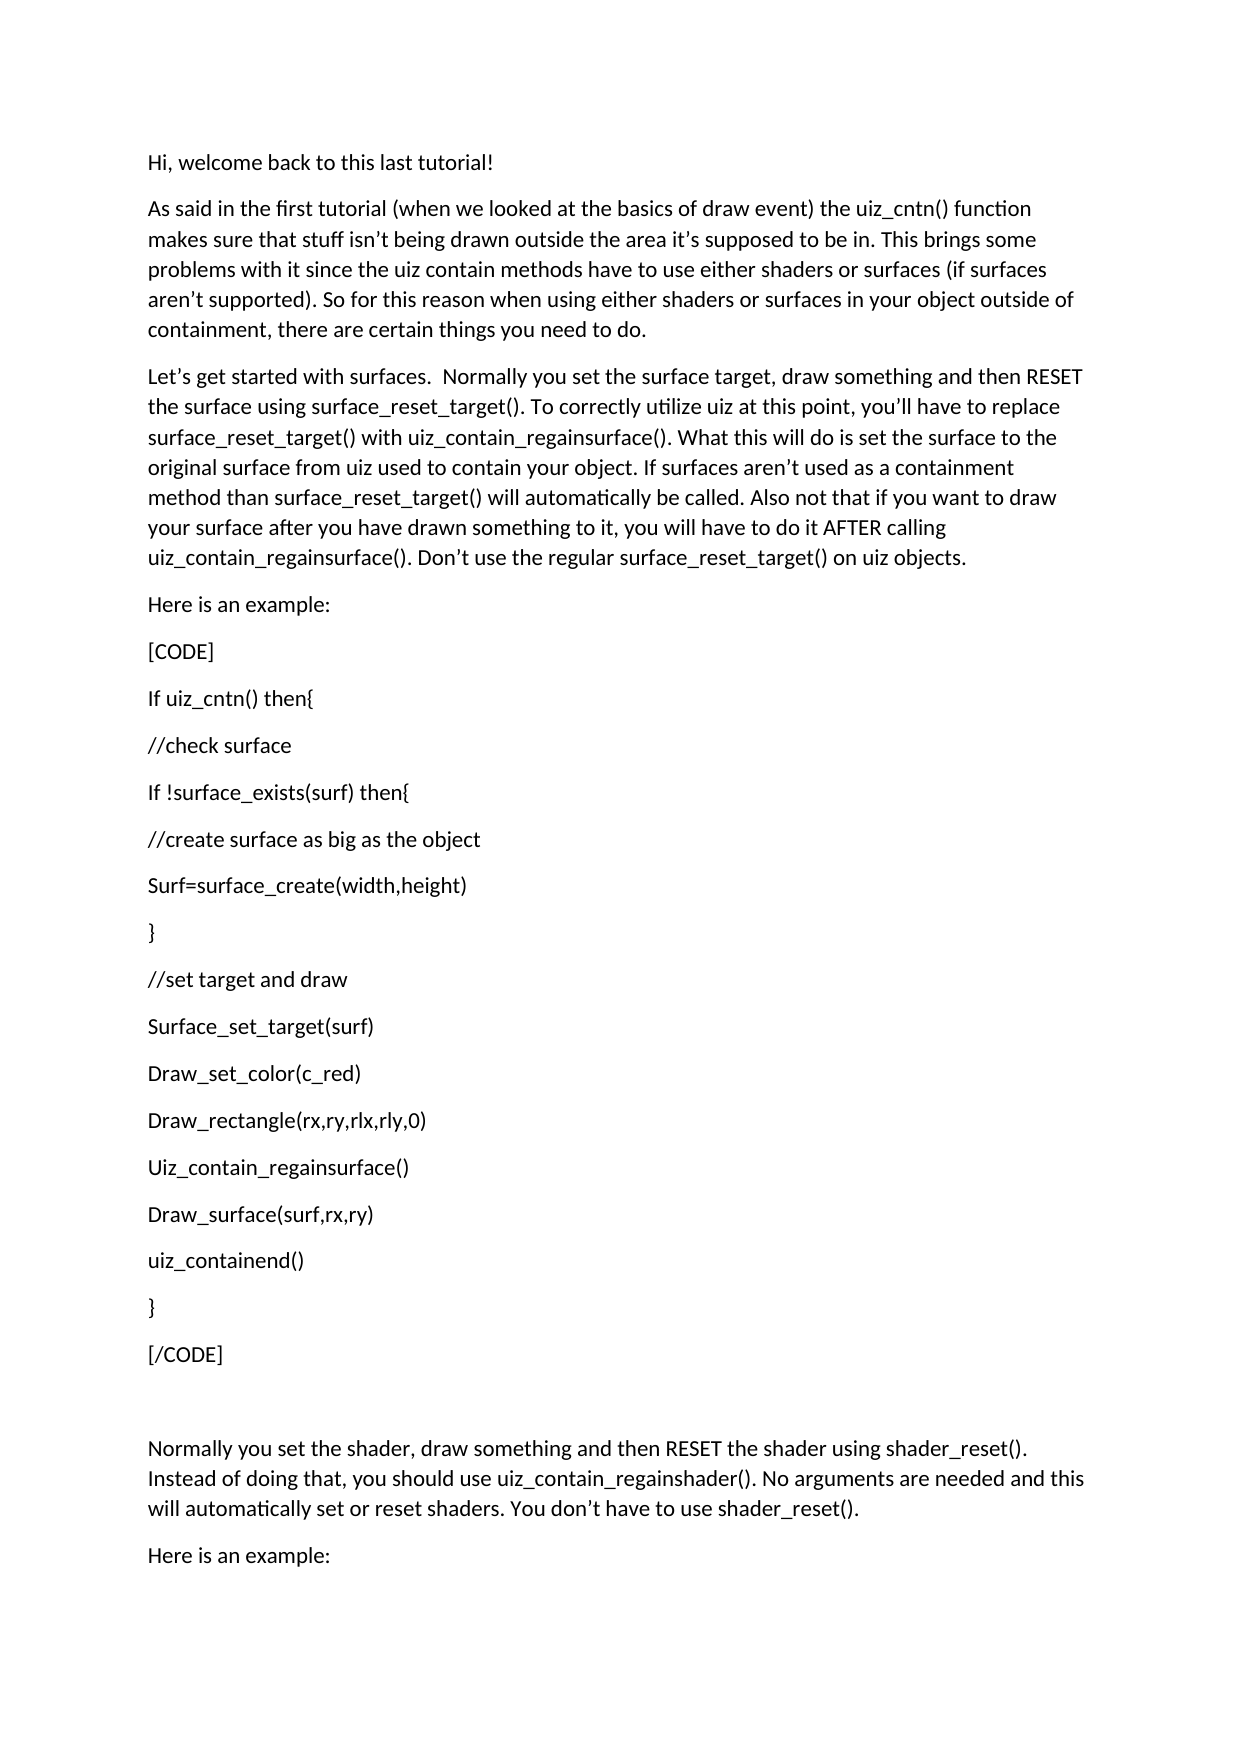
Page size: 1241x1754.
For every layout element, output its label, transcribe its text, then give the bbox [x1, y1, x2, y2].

text [/CODE] [148, 1340, 1093, 1368]
text Hi, welcome back to this last tutorial! [148, 148, 1093, 176]
text As said in the first tutorial (when we looked at the basics of draw event) the uiz_cntn() function makes sure that stuff isn’t being drawn outside the area it’s supposed to be in. This brings some problems with it since the uiz contain methods have to use either shaders or surfaces (if surfaces aren’t supported). So for this reason when using either shaders or surfaces in your object outside of containment, there are certain things you need to do. [148, 194, 1093, 343]
text uiz_containend() [148, 1247, 1093, 1274]
text If !surface_exists(surf) then{ [148, 778, 1093, 806]
text Normally you set the shader, draw something and then RESET the shader using shader_reset(). Instead of doing that, you should use uiz_contain_regainshader(). No arguments are needed and this will automatically set or reset shaders. You don’t have to use shader_reset(). [148, 1434, 1093, 1522]
text //create surface as big as the object [148, 825, 1093, 853]
text Draw_rectangle(rx,ry,rlx,rly,0) [148, 1106, 1093, 1134]
text Here is an example: [148, 590, 1093, 618]
text Draw_set_color(c_red) [148, 1059, 1093, 1087]
text Draw_surface(surf,rx,ry) [148, 1200, 1093, 1228]
text Surface_set_target(surf) [148, 1012, 1093, 1040]
text //check surface [148, 731, 1093, 759]
text } [148, 1293, 1093, 1321]
text Let’s get started with surfaces. Normally you set the surface target, draw something and then RESET the surface using surface_reset_target(). To correctly utilize uiz at this point, you’ll have to replace surface_reset_target() with uiz_contain_regainsurface(). What this will do is set the surface to the original surface from uiz used to contain your object. If surfaces aren’t used as a containment method than surface_reset_target() will automatically be called. Also not that if you want to draw your surface after you have drawn something to it, you will have to do it AFTER calling uiz_contain_regainsurface(). Don’t use the regular surface_reset_target() on uiz objects. [148, 362, 1093, 571]
text [CODE] [148, 637, 1093, 665]
text } [148, 918, 1093, 946]
text If uiz_cntn() then{ [148, 684, 1093, 712]
text Uiz_contain_regainsurface() [148, 1153, 1093, 1181]
text Here is an example: [148, 1541, 1093, 1569]
text Surf=surface_create(width,height) [148, 872, 1093, 899]
text //set target and draw [148, 965, 1093, 993]
